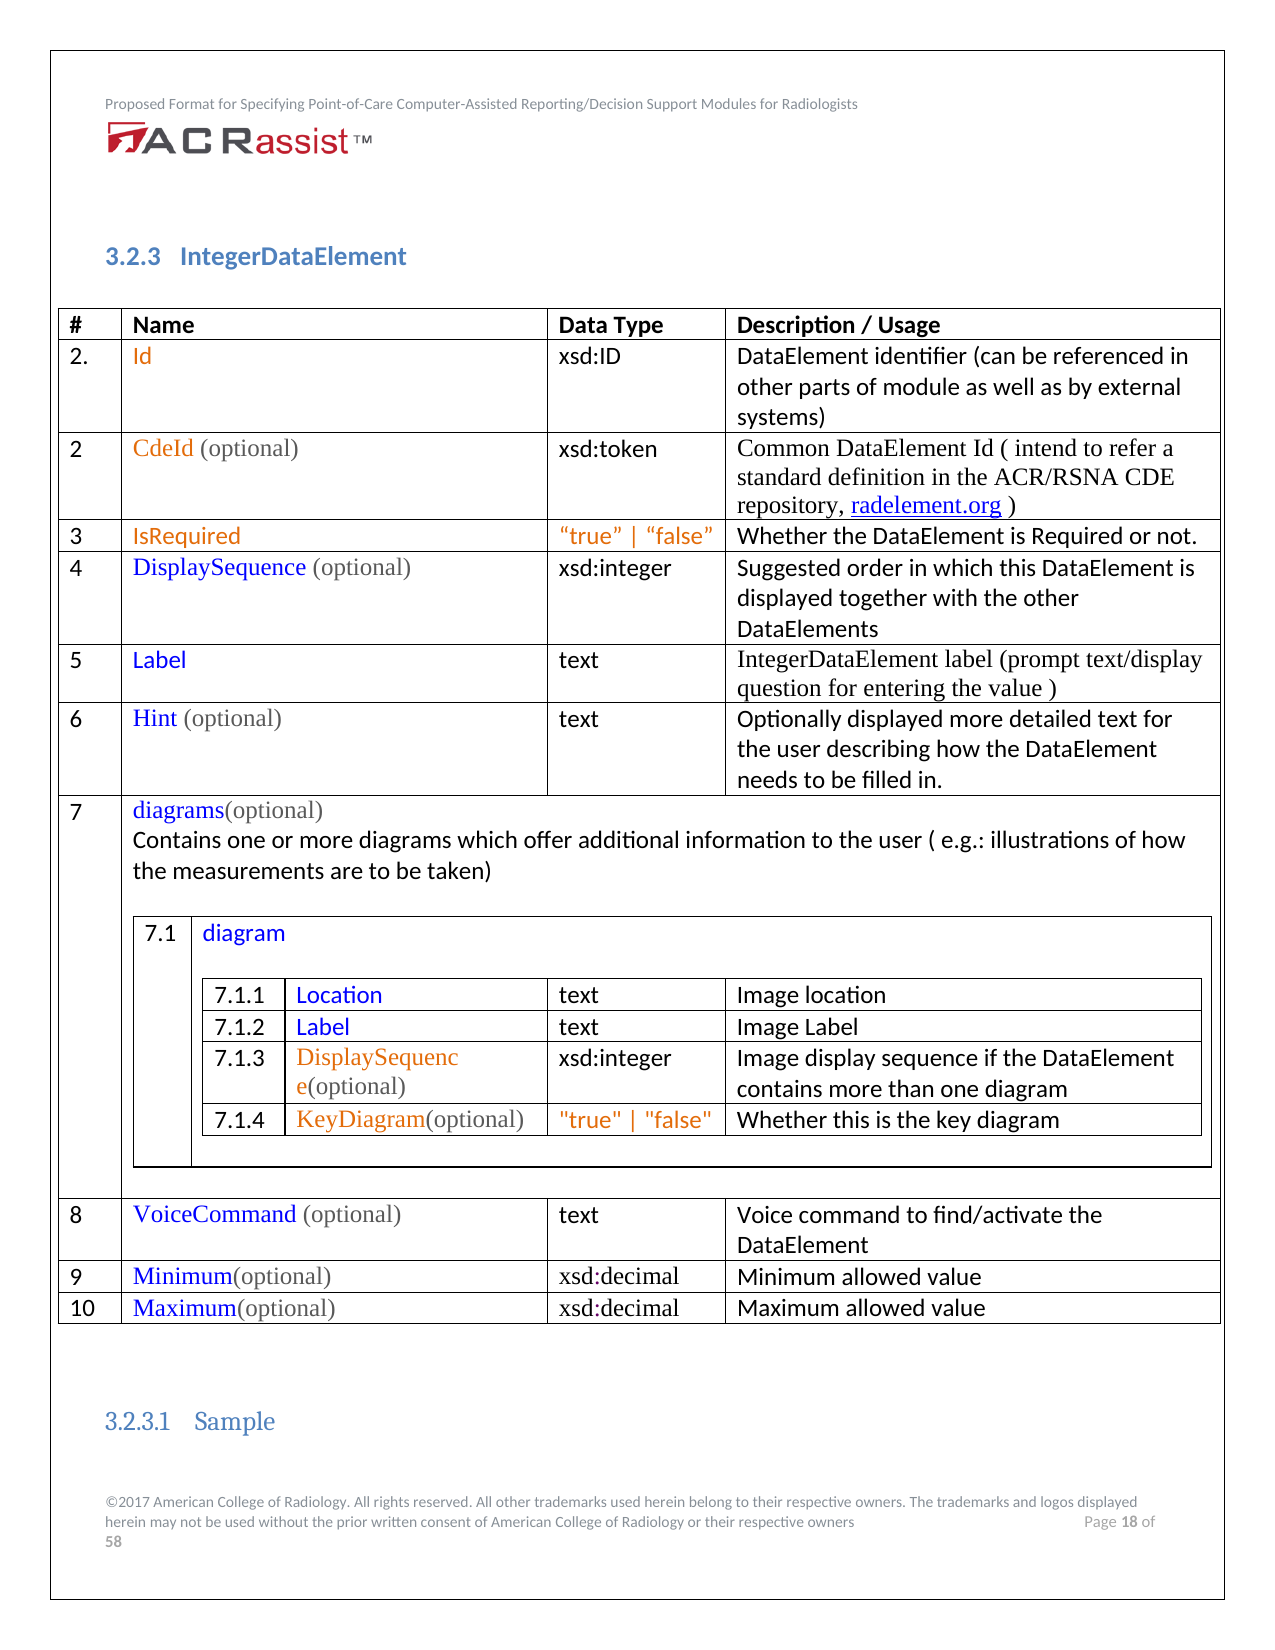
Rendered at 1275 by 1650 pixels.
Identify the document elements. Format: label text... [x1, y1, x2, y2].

table_cell VoiceCommand (optional) [122, 1199, 547, 1260]
subtitle Sample [105, 1406, 1170, 1437]
table_cell Hint (optional) [122, 703, 547, 794]
table_cell Minimum(optional) [122, 1261, 547, 1292]
table_cell Minimum allowed value [726, 1261, 1220, 1292]
table_cell Whether the DataElement is Required or not. [726, 520, 1220, 551]
table_cell xsd:token [548, 433, 725, 519]
table_cell 8 [59, 1199, 121, 1260]
table_header # [59, 309, 121, 339]
table_cell DisplaySequence (optional) [122, 552, 547, 643]
table_header Name [122, 309, 547, 339]
table_cell 2 [59, 433, 121, 519]
table_cell Maximum allowed value [726, 1293, 1220, 1323]
picture [105, 113, 378, 158]
table_cell [59, 340, 121, 432]
table_cell CdeId (optional) [122, 433, 547, 519]
subtitle IntegerDataElement [105, 239, 1170, 272]
table_cell 10 [59, 1293, 121, 1323]
table_cell text [548, 703, 725, 794]
table_cell xsd:integer [548, 552, 725, 643]
table_cell 5 [59, 645, 121, 702]
table_cell IntegerDataElement label (prompt text/display question for entering the value ) [726, 645, 1220, 702]
table_cell 6 [59, 703, 121, 794]
table_cell 9 [59, 1261, 121, 1292]
table_cell DataElement identifier (can be referenced in other parts of module as well as by external systems) [726, 340, 1220, 432]
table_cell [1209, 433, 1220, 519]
table_cell text [548, 1199, 725, 1260]
table_cell Voice command to find/activate the DataElement [726, 1199, 1220, 1260]
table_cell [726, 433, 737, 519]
table_cell xsd:decimal [548, 1293, 725, 1323]
table_cell Suggested order in which this DataElement is displayed together with the other DataElements [726, 552, 1220, 643]
table_cell Optionally displayed more detailed text for the user describing how the DataElement needs to be filled in. [726, 703, 1220, 794]
table_cell 4 [59, 552, 121, 643]
table_cell 7 [59, 796, 121, 1198]
table_cell Label [122, 645, 547, 702]
table_cell diagrams(optional) Contains one or more diagrams which offer additional information to the user ( e.g.: illustrations of how the measurements are to be taken) [122, 796, 1220, 1198]
table_cell xsd:ID [548, 340, 725, 432]
table_cell 3 [59, 520, 121, 551]
table_cell Maximum(optional) [122, 1293, 547, 1323]
table_header Data Type [548, 309, 725, 339]
table_cell Id [122, 340, 547, 432]
table_cell xsd:decimal [548, 1261, 725, 1292]
table_header Description / Usage [726, 309, 1220, 339]
table_cell text [548, 645, 725, 702]
